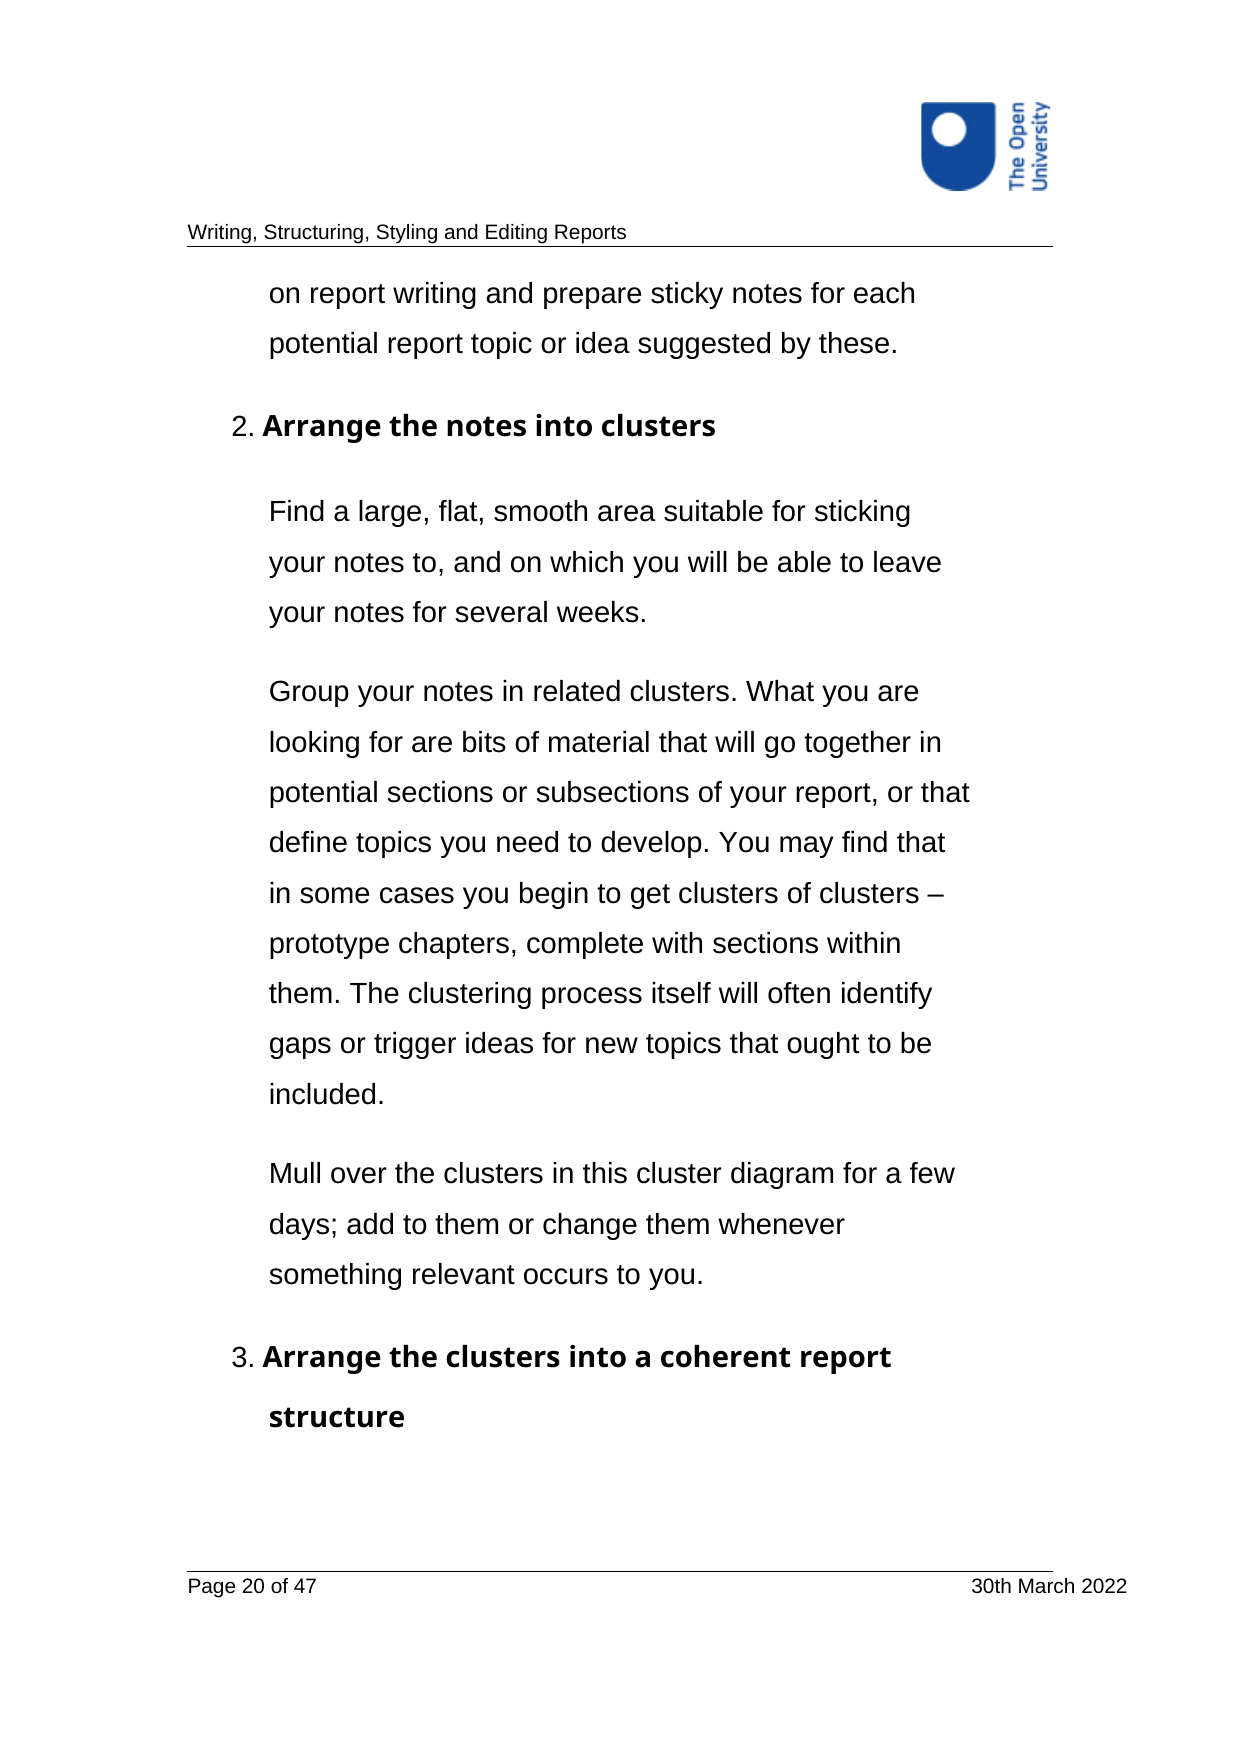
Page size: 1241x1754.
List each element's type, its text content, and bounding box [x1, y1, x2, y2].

list Arrange the notes into clusters [231, 406, 972, 445]
text Find a large, flat, smooth area suitable for sticking your notes to, and on which you will be able to leave your notes for several weeks. [268, 494, 972, 628]
list Arrange the clusters into a coherent report structure [231, 1336, 972, 1436]
text Mull over the clusters in this cluster diagram for a few days; add to them or change them whenever something relevant occurs to you. [268, 1156, 972, 1291]
picture [921, 102, 1052, 191]
text Group your notes in related clusters. What you are looking for are bits of material that will go together in potential sections or subsections of your report, or that define topics you need to develop. You may find that in some cases you begin to get clusters of clusters – prototype chapters, complete with sections within them. The clustering process itself will often identify gaps or trigger ideas for new topics that ought to be included. [268, 674, 972, 1110]
